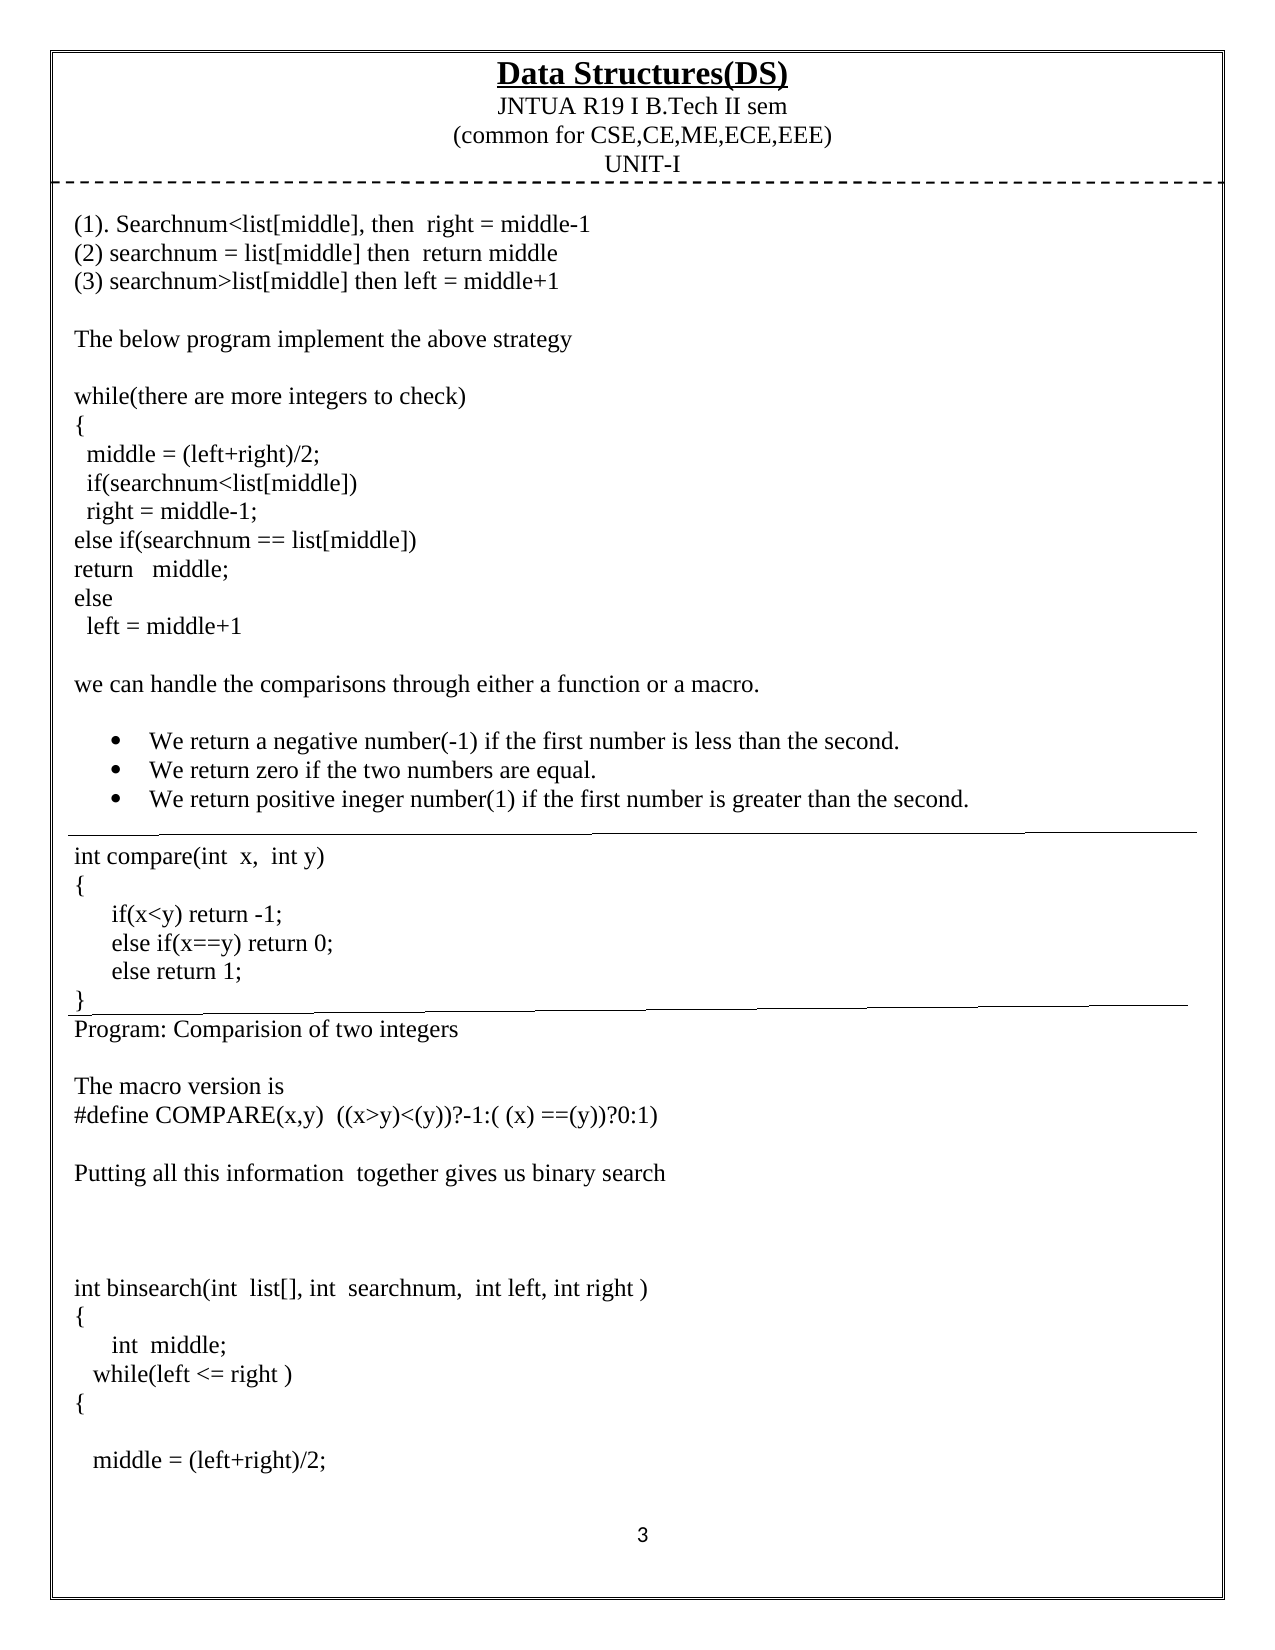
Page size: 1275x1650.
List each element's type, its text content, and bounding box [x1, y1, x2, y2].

text else if(x==y) return 0; [74, 928, 1211, 956]
text while(left <= right ) [74, 1359, 1211, 1388]
text { [74, 1388, 1211, 1416]
text left = middle+1 [74, 611, 1211, 640]
list We return zero if the two numbers are equal. [111, 755, 1211, 784]
text right = middle-1; [74, 496, 1211, 525]
text int compare(int x, int y) [74, 841, 1211, 870]
list We return positive ineger number(1) if the first number is greater than the second. [111, 784, 1211, 813]
text Putting all this information together gives us binary search [74, 1158, 1211, 1186]
list We return a negative number(-1) if the first number is less than the second. [111, 726, 1211, 755]
text we can handle the comparisons through either a function or a macro. [74, 669, 1211, 698]
text { [74, 1301, 1211, 1330]
text middle = (left+right)/2; [74, 1445, 1211, 1474]
text else [74, 583, 1211, 611]
text else return 1; [74, 956, 1211, 985]
text #define COMPARE(x,y) ((x>y)<(y))?-1:( (x) ==(y))?0:1) [74, 1100, 1211, 1129]
text The macro version is [74, 1071, 1211, 1100]
text if(x<y) return -1; [74, 899, 1211, 928]
text } [74, 985, 1211, 1014]
text middle = (left+right)/2; [74, 439, 1211, 468]
text else if(searchnum == list[middle]) [74, 525, 1211, 554]
text { [74, 870, 1211, 899]
text (3) searchnum>list[middle] then left = middle+1 [74, 266, 1211, 295]
text { [74, 410, 1211, 439]
text int middle; [74, 1330, 1211, 1359]
text while(there are more integers to check) [74, 381, 1211, 410]
text Program: Comparision of two integers [74, 1014, 1211, 1043]
text if(searchnum<list[middle]) [74, 468, 1211, 496]
text int binsearch(int list[], int searchnum, int left, int right ) [74, 1273, 1211, 1301]
text (1). Searchnum<list[middle], then right = middle-1 [74, 209, 1211, 238]
text The below program implement the above strategy [74, 324, 1211, 353]
text (2) searchnum = list[middle] then return middle [74, 238, 1211, 266]
text return middle; [74, 554, 1211, 583]
